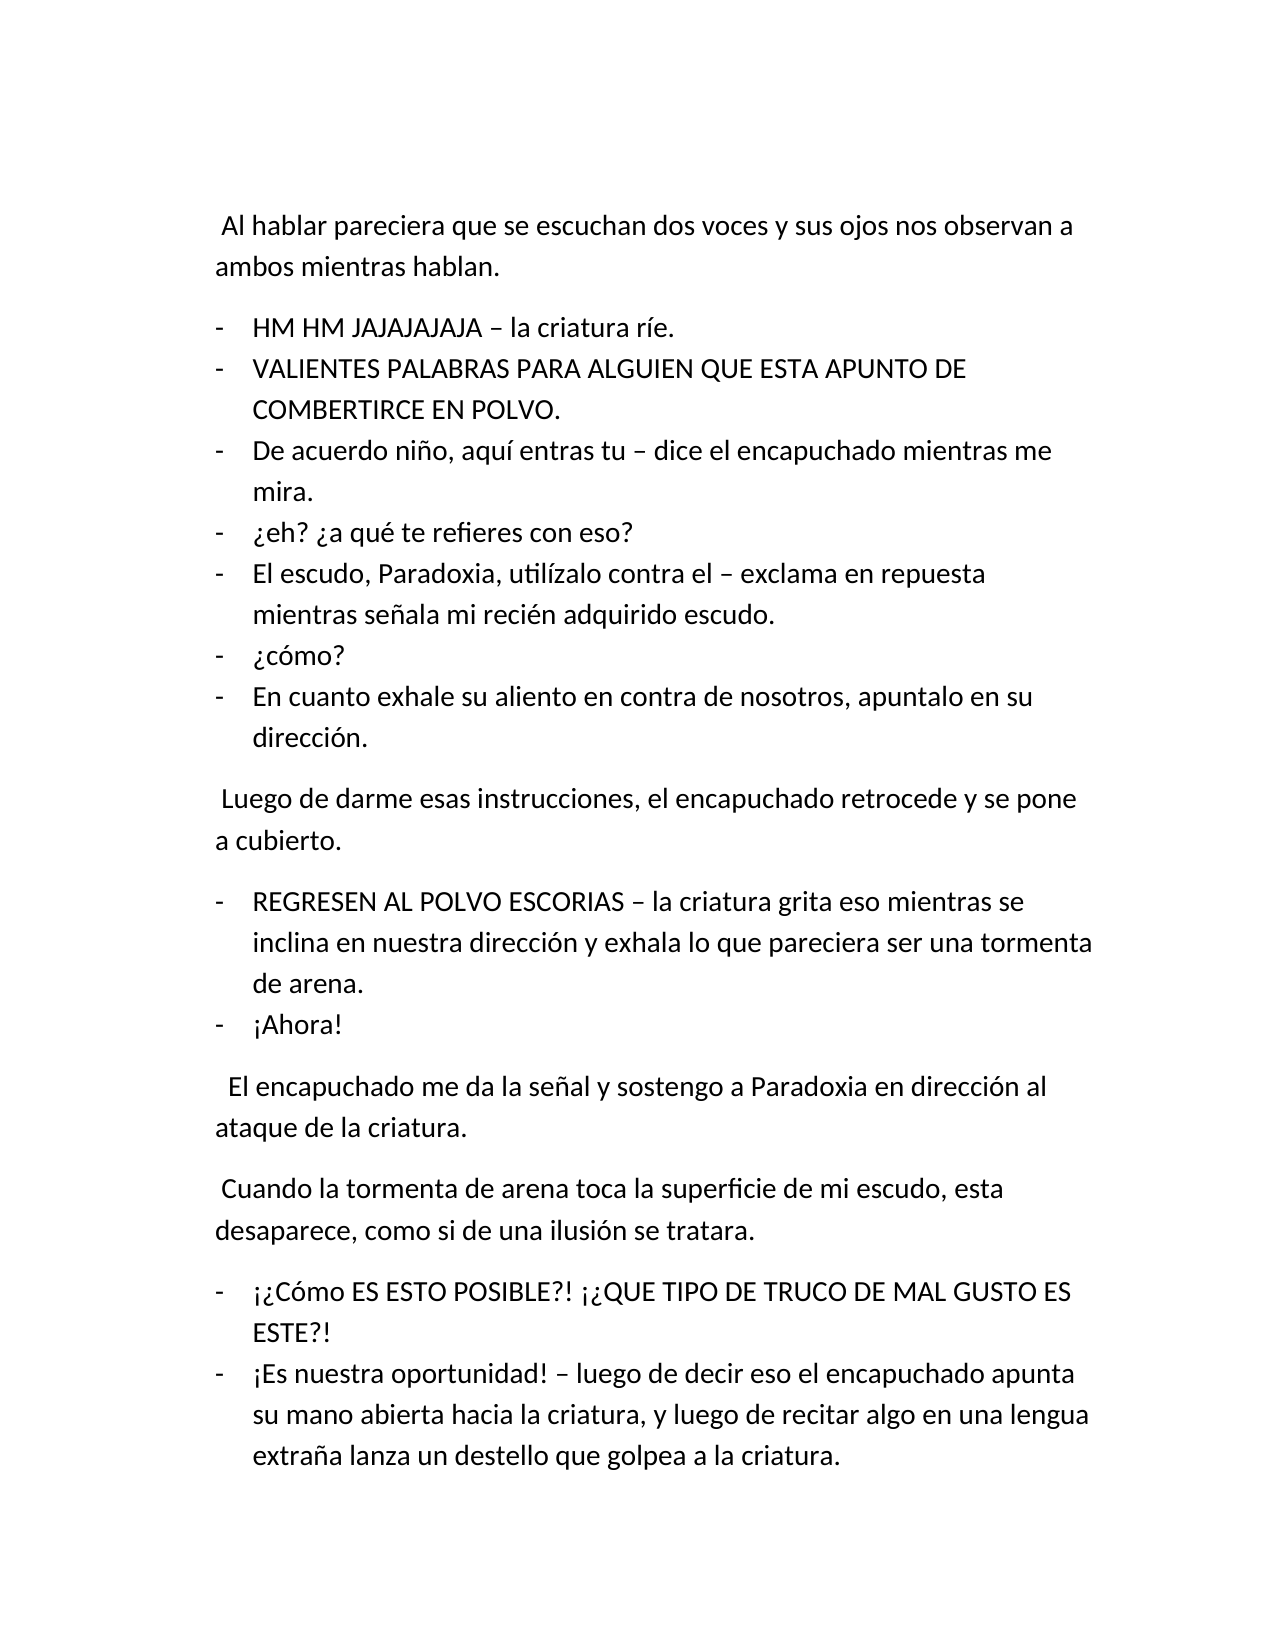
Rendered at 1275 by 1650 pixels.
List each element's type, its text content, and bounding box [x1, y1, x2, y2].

list En cuanto exhale su aliento en contra de nosotros, apuntalo en su dirección. [215, 678, 1098, 754]
list ¡Ahora! [215, 1006, 1098, 1042]
text Cuando la tormenta de arena toca la superficie de mi escudo, esta desaparece, como si de una ilusión se tratara. [215, 1171, 1098, 1247]
list HM HM JAJAJAJAJA – la criatura ríe. [215, 309, 1098, 345]
text Luego de darme esas instrucciones, el encapuchado retrocede y se pone a cubierto. [215, 781, 1098, 857]
text El encapuchado me da la señal y sostengo a Paradoxia en dirección al ataque de la criatura. [215, 1068, 1098, 1144]
list REGRESEN AL POLVO ESCORIAS – la criatura grita eso mientras se inclina en nuestra dirección y exhala lo que pareciera ser una tormenta de arena. [215, 883, 1098, 1001]
list ¿eh? ¿a qué te refieres con eso? [215, 514, 1098, 550]
text Al hablar pareciera que se escuchan dos voces y sus ojos nos observan a ambos mientras hablan. [215, 207, 1098, 283]
list ¿cómo? [215, 637, 1098, 673]
list ¡¿Cómo ES ESTO POSIBLE?! ¡¿QUE TIPO DE TRUCO DE MAL GUSTO ES ESTE?! [215, 1273, 1098, 1350]
list El escudo, Paradoxia, utilízalo contra el – exclama en repuesta mientras señala mi recién adquirido escudo. [215, 555, 1098, 632]
list ¡Es nuestra oportunidad! – luego de decir eso el encapuchado apunta su mano abierta hacia la criatura, y luego de recitar algo en una lengua extraña lanza un destello que golpea a la criatura. [215, 1355, 1098, 1473]
list VALIENTES PALABRAS PARA ALGUIEN QUE ESTA APUNTO DE COMBERTIRCE EN POLVO. [215, 350, 1098, 427]
list De acuerdo niño, aquí entras tu – dice el encapuchado mientras me mira. [215, 432, 1098, 509]
